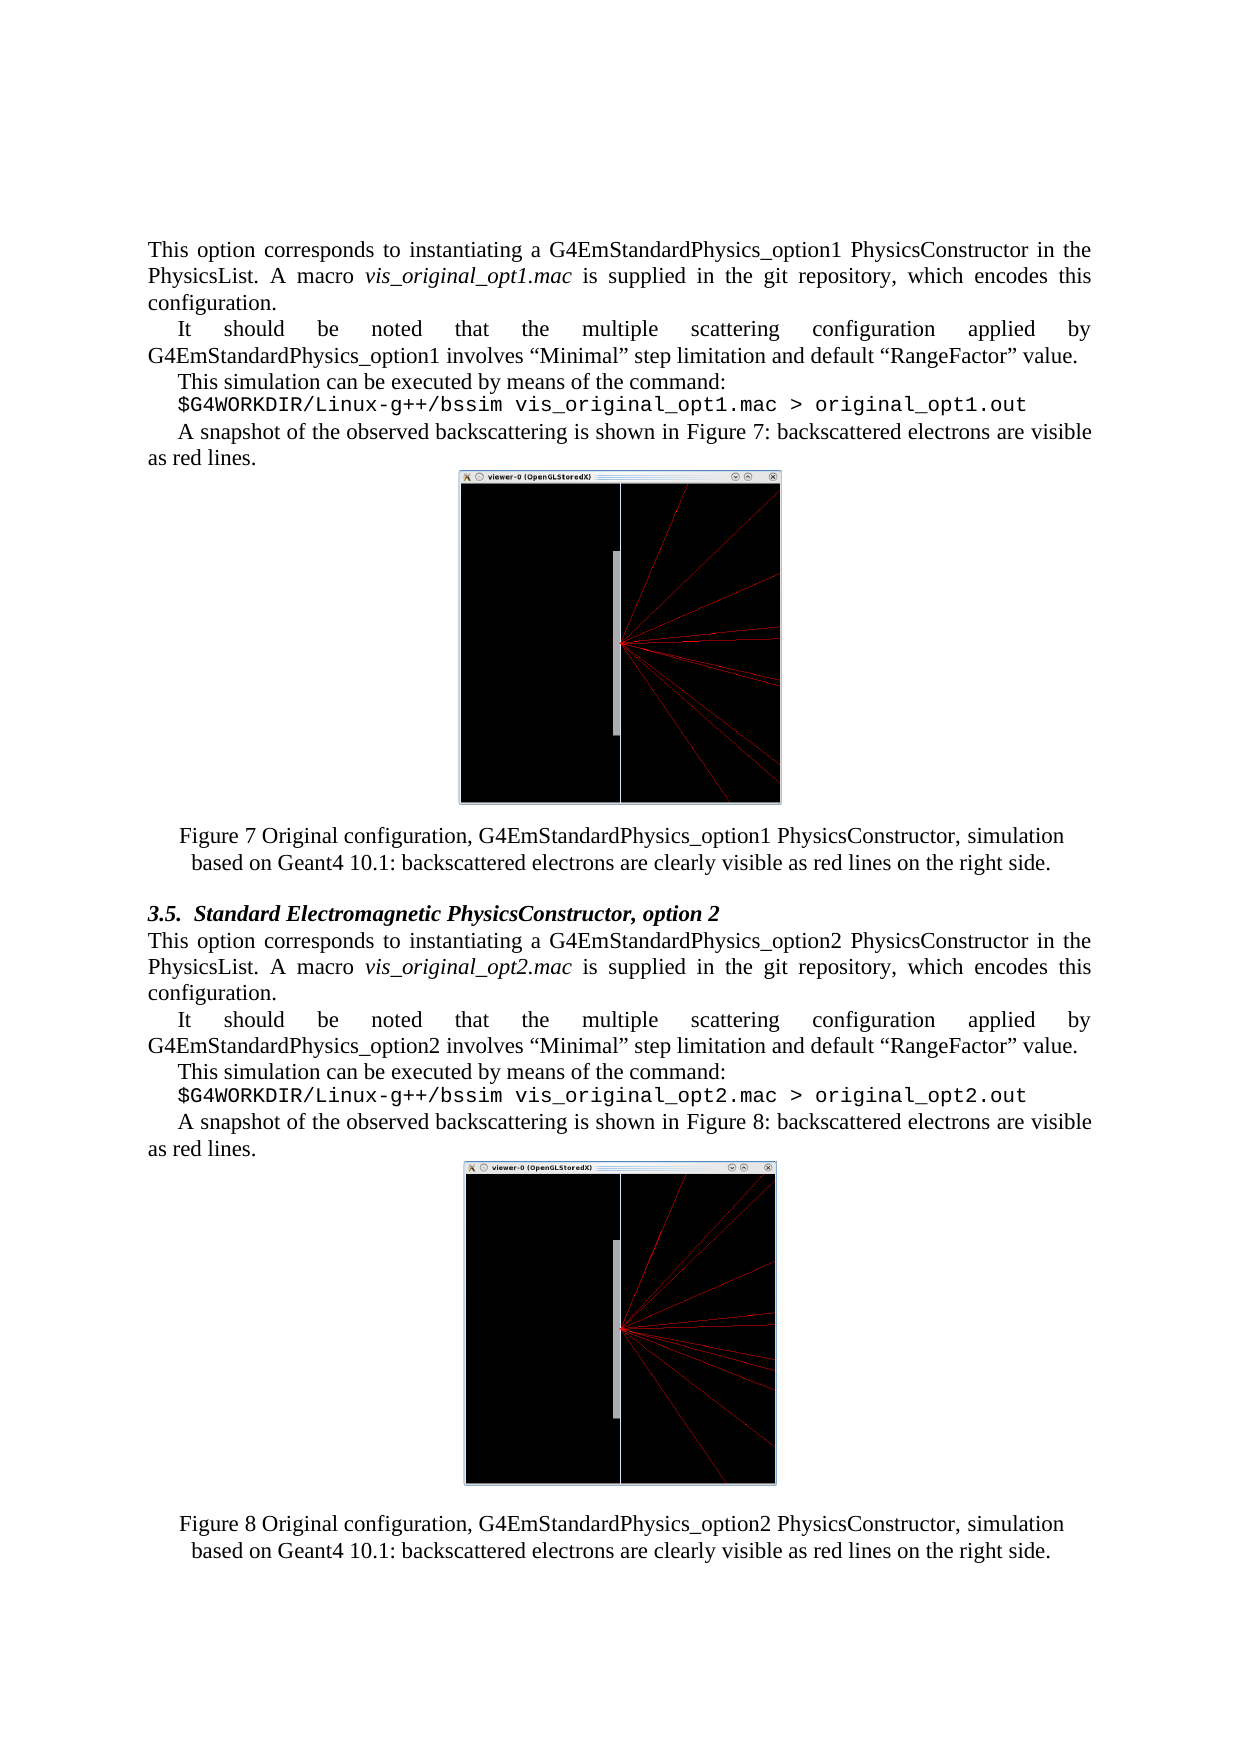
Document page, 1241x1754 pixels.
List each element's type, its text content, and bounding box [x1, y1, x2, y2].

text A snapshot of the observed backscattering is shown in Figure 8: backscattered electrons are visible as red lines. [148, 1108, 1092, 1161]
text $G4WORKDIR/Linux-g++/bssim vis_original_opt1.mac > original_opt1.out [148, 394, 1092, 418]
text This simulation can be executed by means of the command: [148, 368, 1092, 394]
text A snapshot of the observed backscattering is shown in Figure 7: backscattered electrons are visible as red lines. [148, 418, 1092, 471]
text Figure 7 Original configuration, G4EmStandardPhysics_option1 PhysicsConstructor, simulation based on Geant4 10.1: backscattered electrons are clearly visible as red lines on the right side. [151, 823, 1092, 875]
text $G4WORKDIR/Linux-g++/bssim vis_original_opt2.mac > original_opt2.out [148, 1085, 1092, 1108]
text This simulation can be executed by means of the command: [148, 1058, 1092, 1085]
subtitle Standard Electromagnetic PhysicsConstructor, option 2 [148, 900, 1092, 927]
picture [458, 470, 782, 805]
text This option corresponds to instantiating a G4EmStandardPhysics_option2 PhysicsConstructor in the PhysicsList. A macro vis_original_opt2.mac is supplied in the git repository, which encodes this configuration. [148, 927, 1092, 1006]
text This option corresponds to instantiating a G4EmStandardPhysics_option1 PhysicsConstructor in the PhysicsList. A macro vis_original_opt1.mac is supplied in the git repository, which encodes this configuration. [148, 236, 1092, 315]
text It should be noted that the multiple scattering configuration applied by G4EmStandardPhysics_option2 involves “Minimal” step limitation and default “RangeFactor” value. [148, 1006, 1092, 1058]
text Figure 8 Original configuration, G4EmStandardPhysics_option2 PhysicsConstructor, simulation based on Geant4 10.1: backscattered electrons are clearly visible as red lines on the right side. [151, 1510, 1092, 1563]
text It should be noted that the multiple scattering configuration applied by G4EmStandardPhysics_option1 involves “Minimal” step limitation and default “RangeFactor” value. [148, 315, 1092, 368]
picture [463, 1161, 777, 1486]
